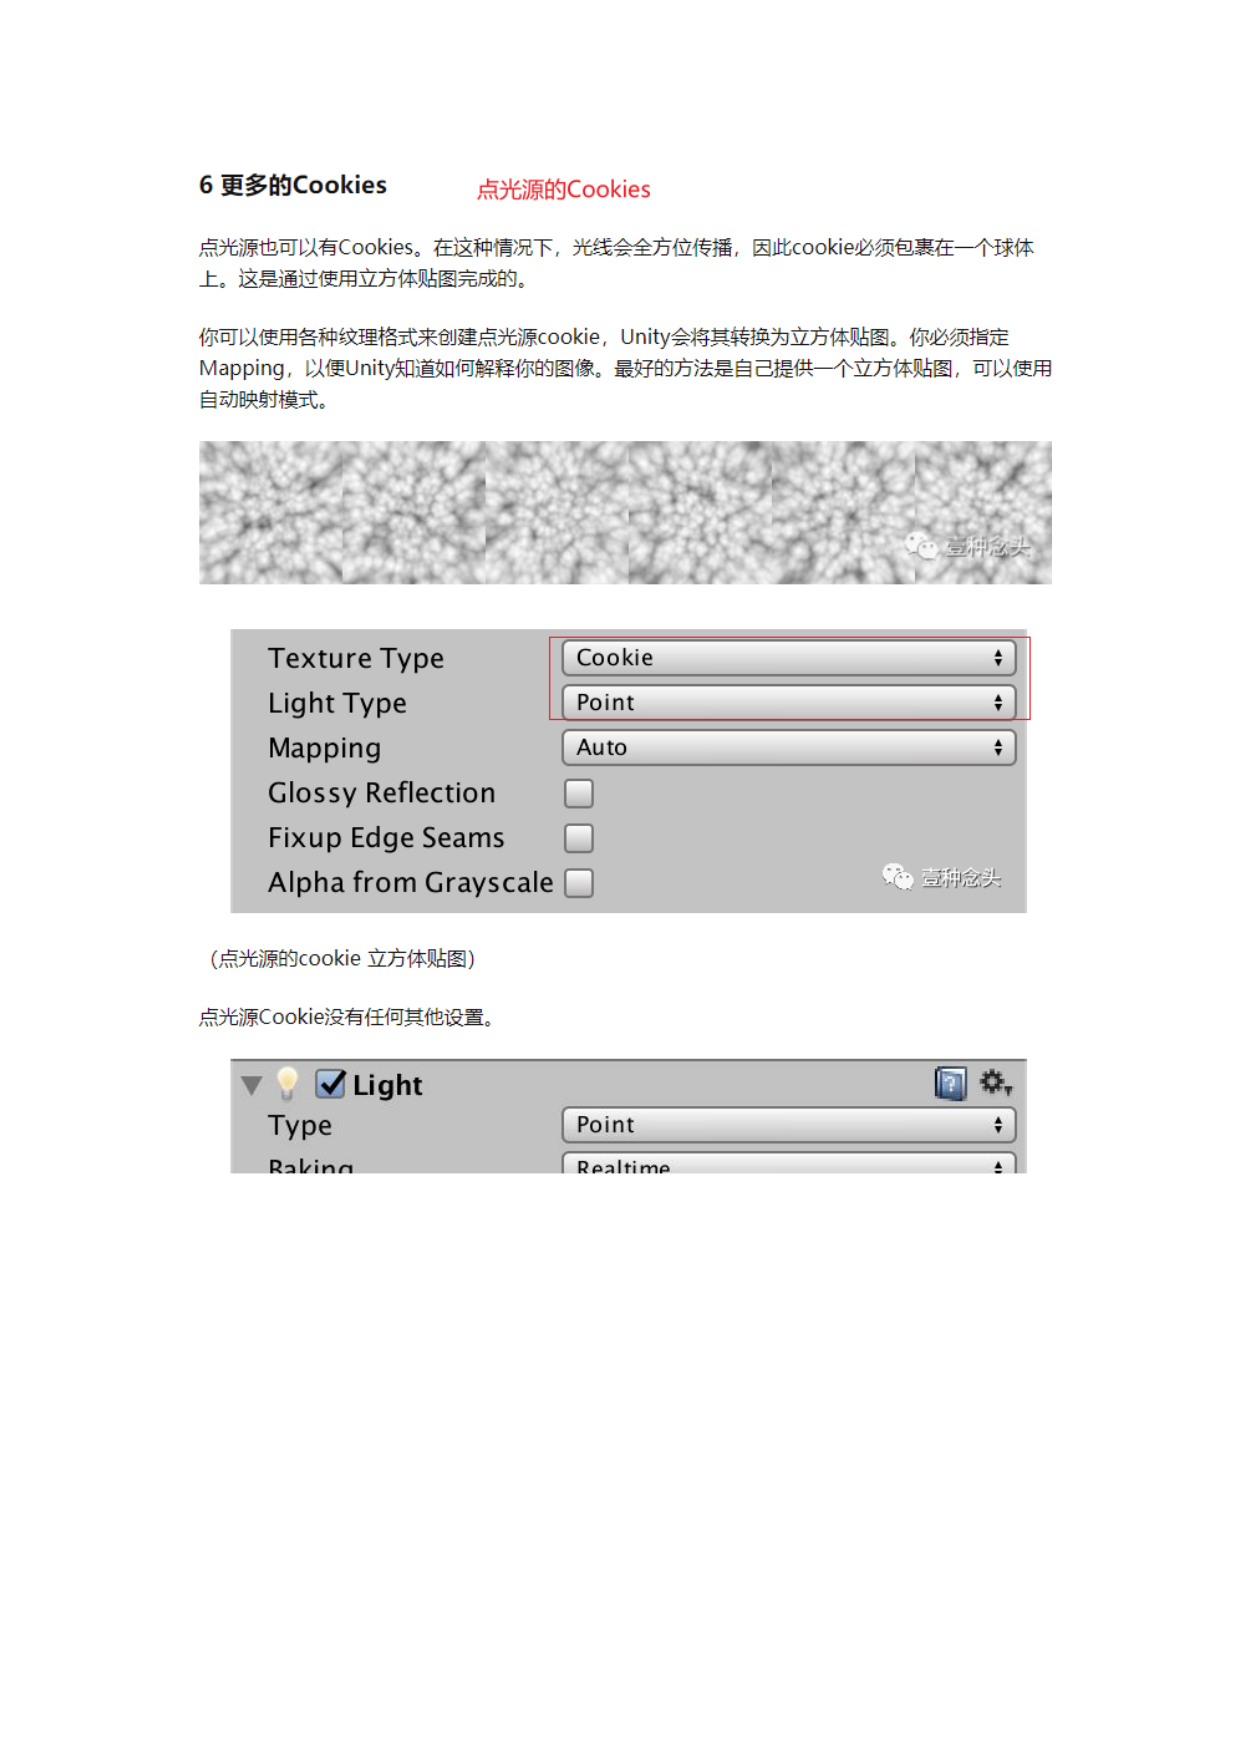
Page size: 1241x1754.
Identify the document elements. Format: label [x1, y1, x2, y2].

picture [187, 162, 1052, 1181]
